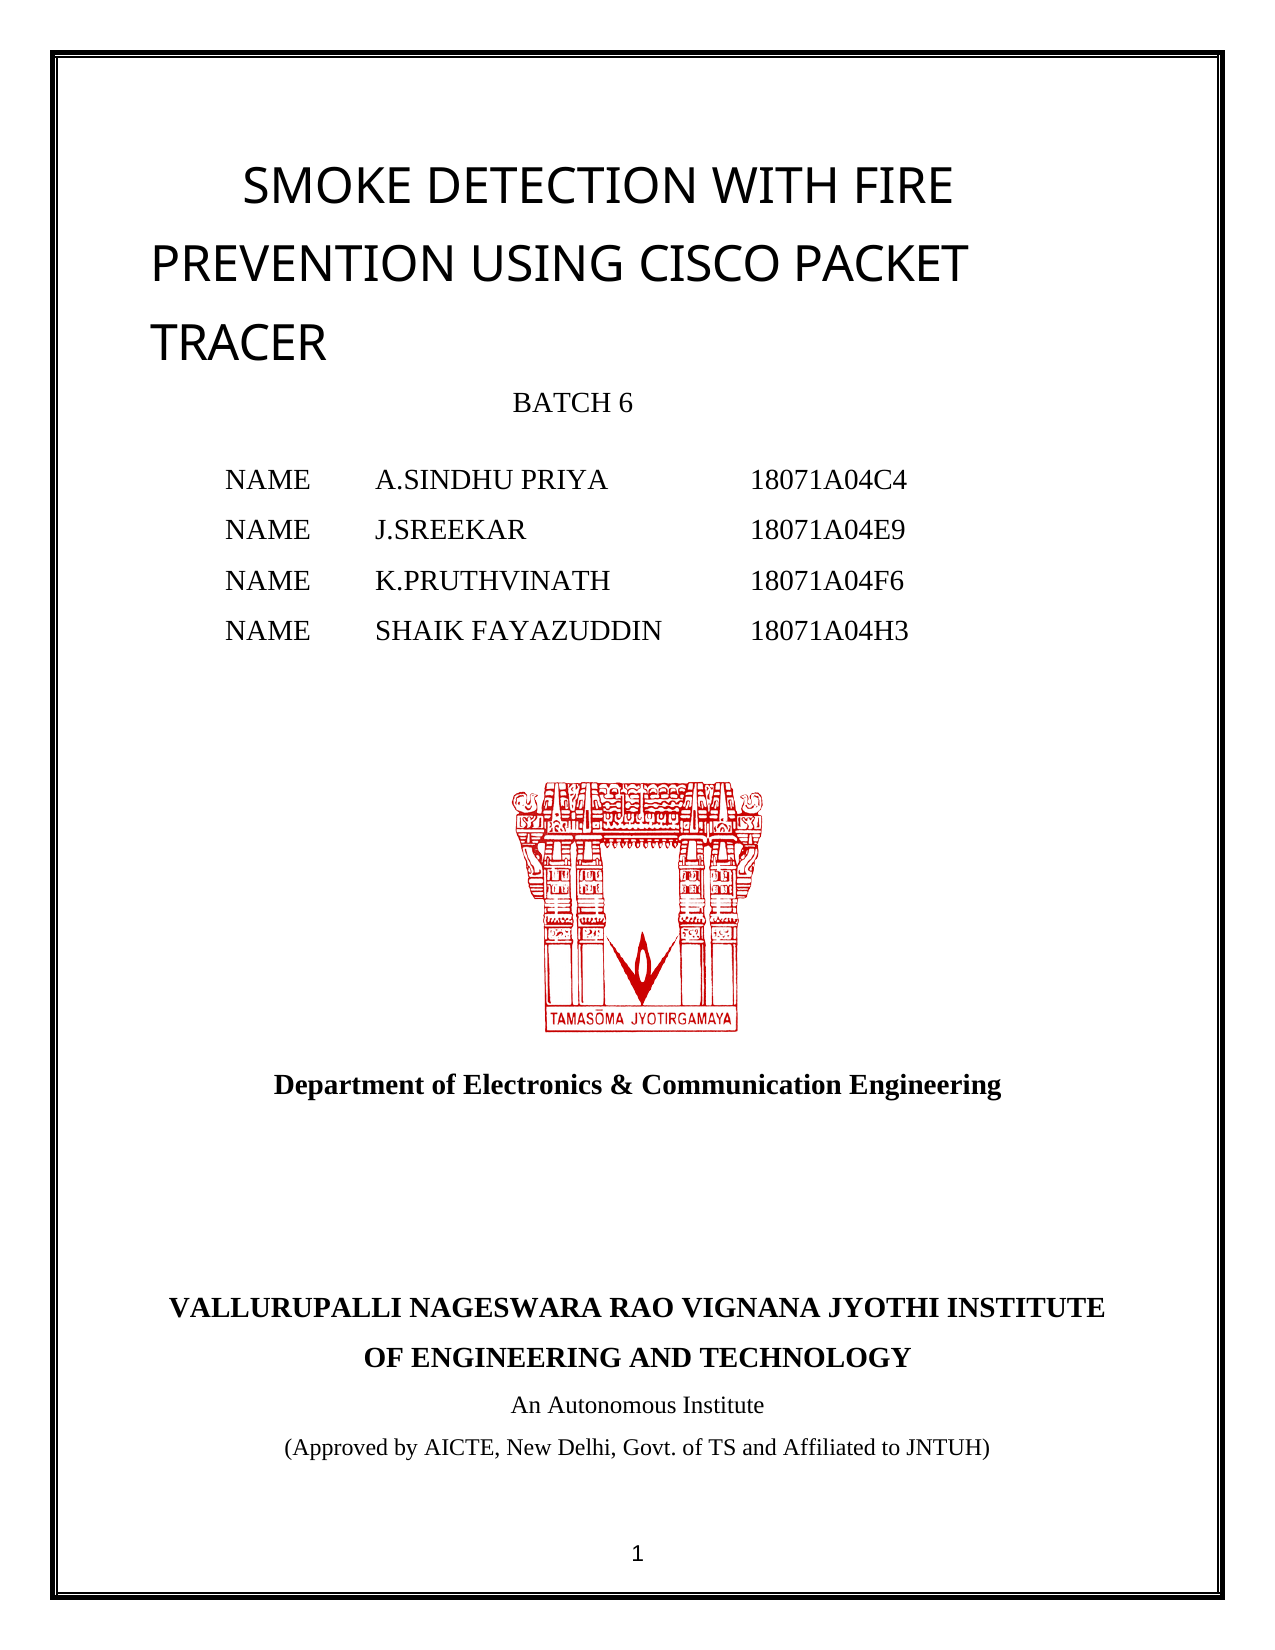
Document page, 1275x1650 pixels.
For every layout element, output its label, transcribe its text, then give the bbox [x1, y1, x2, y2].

text NAME J.SREEKAR 18071A04E9 [150, 512, 1125, 546]
text VALLURUPALLI NAGESWARA RAO VIGNANA JYOTHI INSTITUTE OF ENGINEERING AND TECHNOLOGY [150, 1290, 1125, 1373]
text NAME SHAIK FAYAZUDDIN 18071A04H3 [150, 613, 1125, 647]
picture [511, 778, 764, 1034]
text BATCH 6 [150, 385, 1125, 418]
text NAME K.PRUTHVINATH 18071A04F6 [150, 563, 1125, 596]
subtitle SMOKE DETECTION WITH FIRE PREVENTION USING CISCO PACKET TRACER [150, 150, 1125, 375]
text NAME A.SINDHU PRIYA 18071A04C4 [150, 462, 1125, 496]
text An Autonomous Institute [150, 1390, 1125, 1419]
text Department of Electronics & Communication Engineering [150, 1067, 1125, 1100]
text (Approved by AICTE, New Delhi, Govt. of TS and Affiliated to JNTUH) [150, 1433, 1125, 1461]
